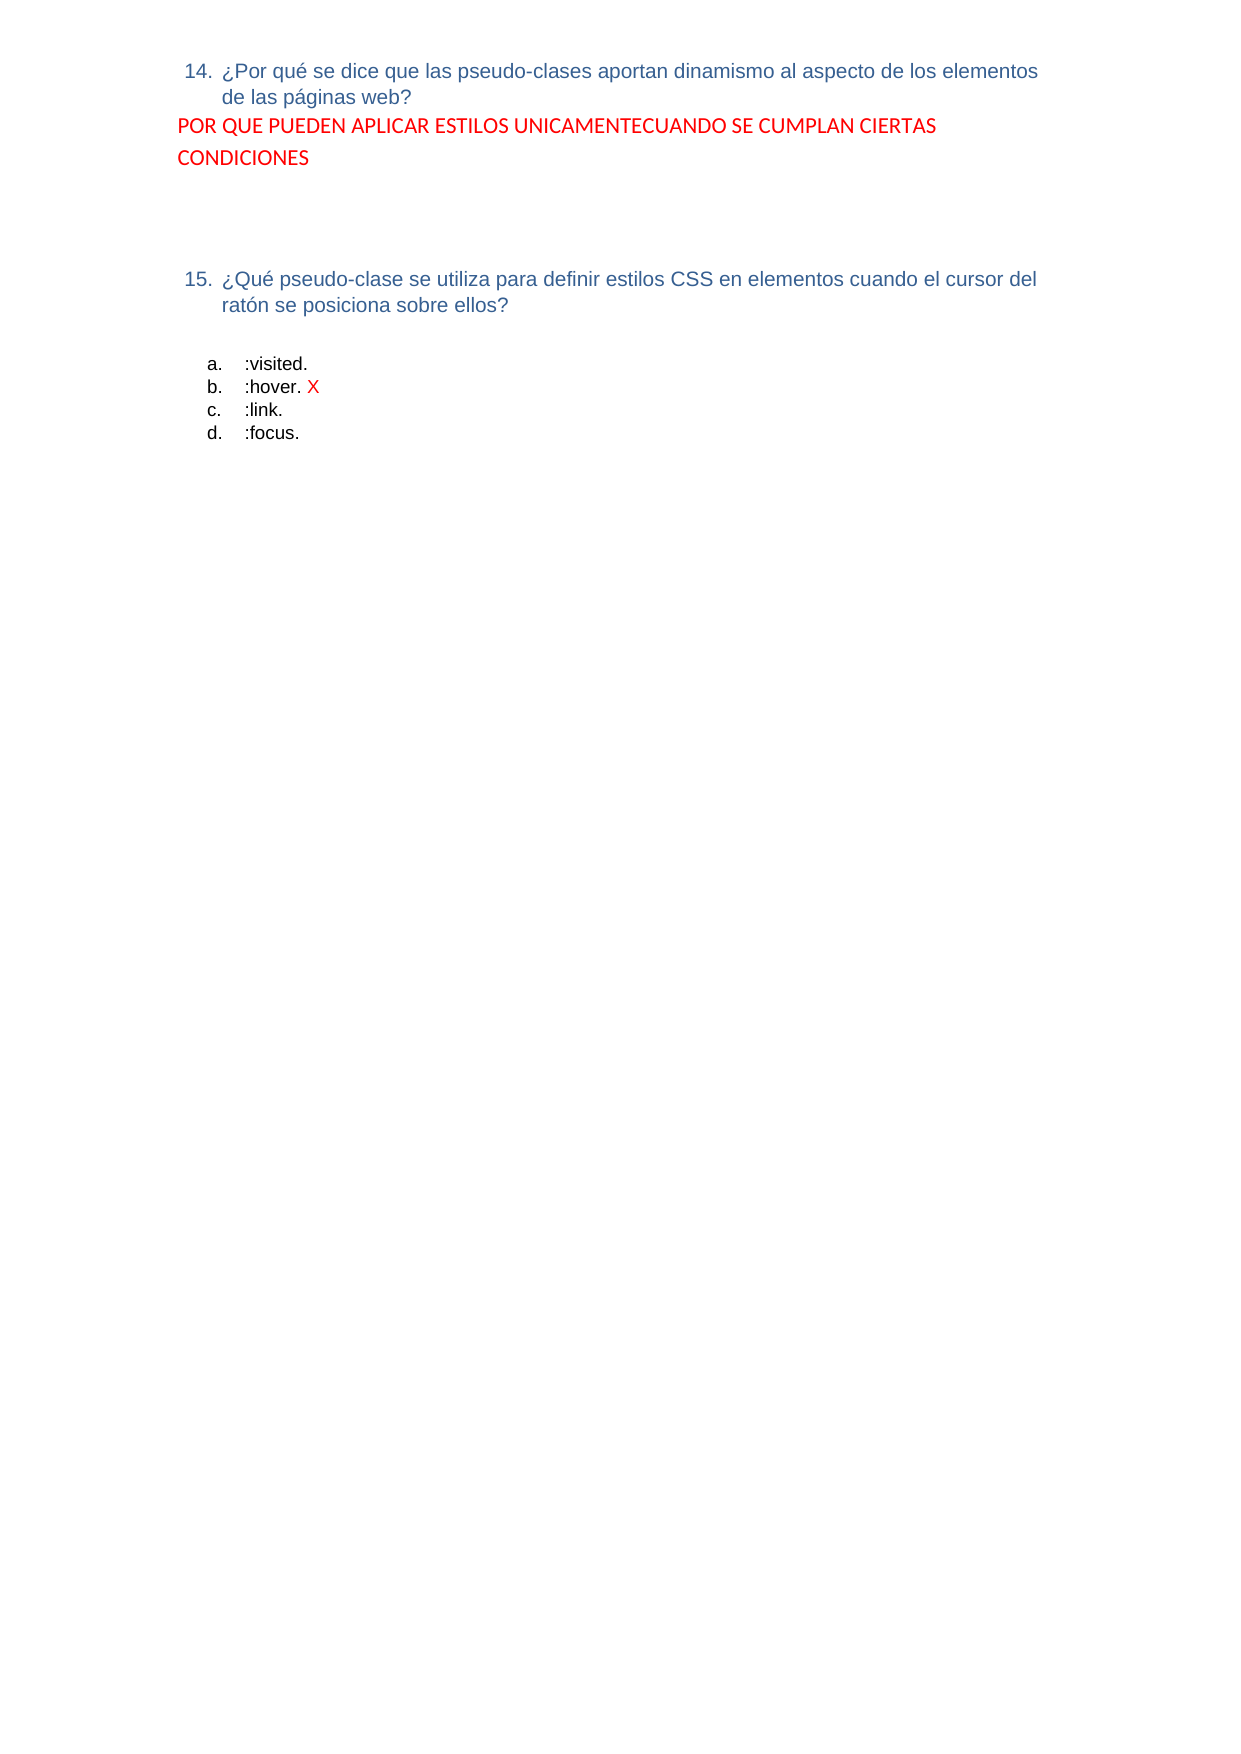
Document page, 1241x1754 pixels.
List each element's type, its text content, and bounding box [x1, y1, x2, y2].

list :focus. [207, 422, 1063, 444]
list :hover. X [207, 376, 1063, 397]
text POR QUE PUEDEN APLICAR ESTILOS UNICAMENTECUANDO SE CUMPLAN CIERTAS CONDICIONES [177, 111, 1063, 171]
subtitle ¿Por qué se dice que las pseudo-clases aportan dinamismo al aspecto de los elementos de las páginas web? [184, 59, 1063, 109]
list :visited. [207, 352, 1063, 374]
subtitle ¿Qué pseudo-clase se utiliza para definir estilos CSS en elementos cuando el cursor del ratón se posiciona sobre ellos? [184, 267, 1063, 350]
list :link. [207, 399, 1063, 420]
